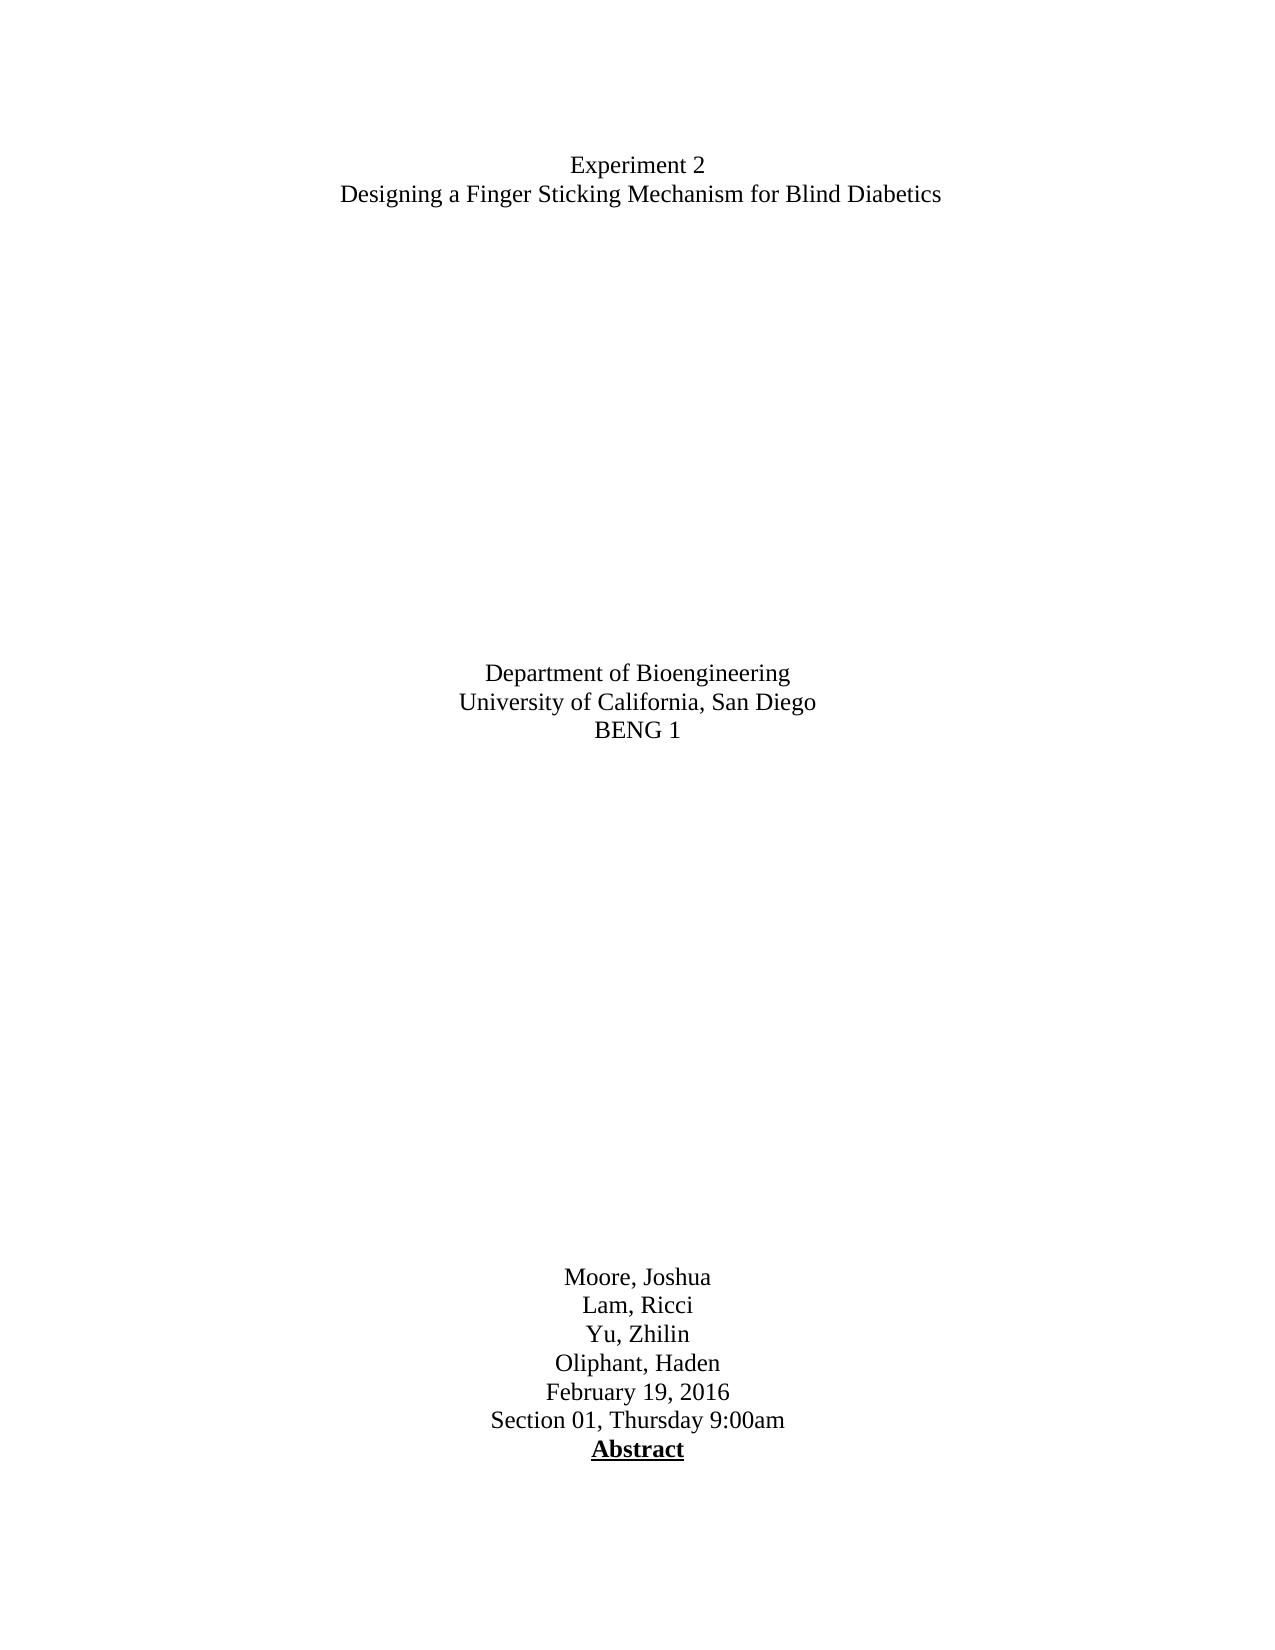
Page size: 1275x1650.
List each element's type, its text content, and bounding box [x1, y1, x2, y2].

text Section 01, Thursday 9:00am [150, 1405, 1125, 1434]
text Abstract [150, 1434, 1125, 1463]
text University of California, San Diego [150, 687, 1125, 715]
text BENG 1 [150, 715, 1125, 744]
text Moore, Joshua [150, 1262, 1125, 1290]
text Oliphant, Haden [150, 1348, 1125, 1377]
text Designing a Finger Sticking Mechanism for Blind Diabetics [150, 179, 1125, 207]
text Department of Bioengineering [150, 658, 1125, 687]
text Yu, Zhilin [150, 1319, 1125, 1348]
text February 19, 2016 [150, 1377, 1125, 1405]
text Lam, Ricci [150, 1290, 1125, 1319]
text Experiment 2 [150, 150, 1125, 179]
